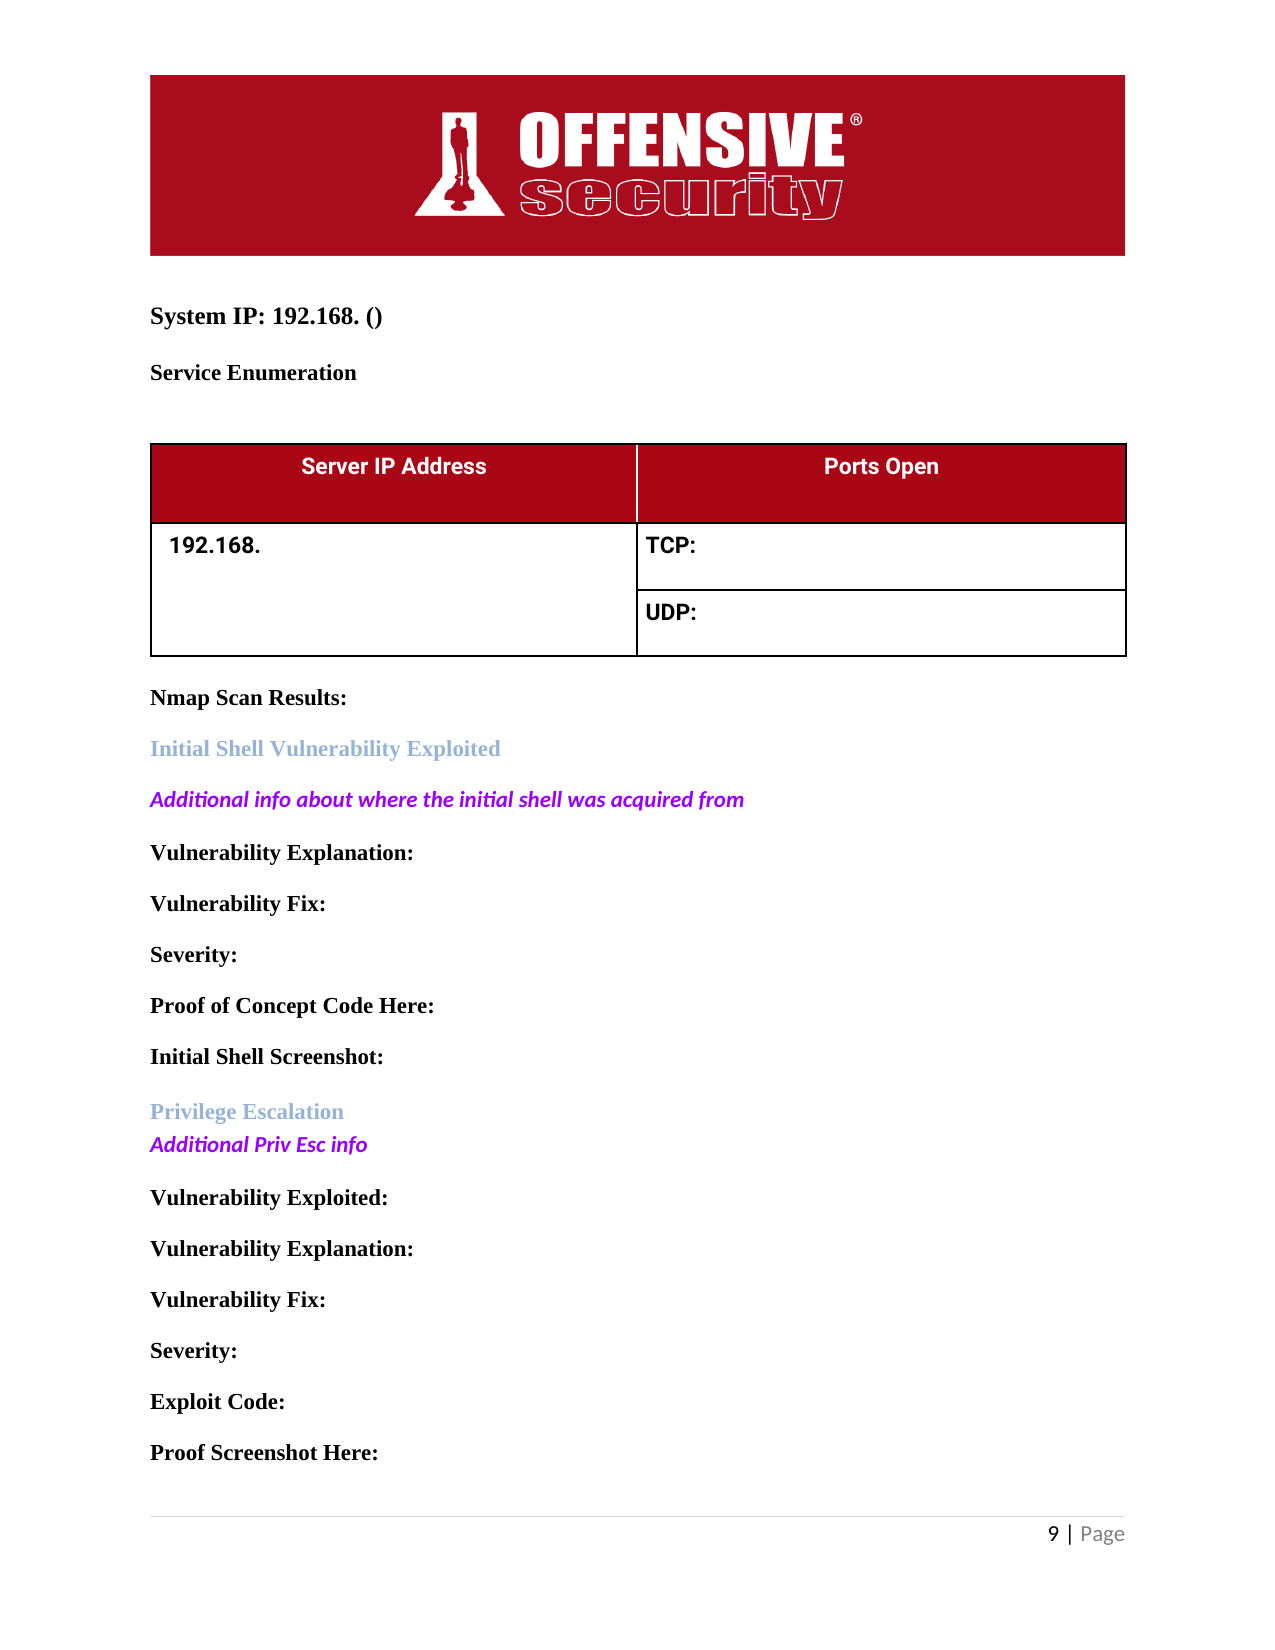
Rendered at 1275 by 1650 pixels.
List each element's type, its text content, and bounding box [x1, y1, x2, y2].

text Initial Shell Vulnerability Exploited [150, 734, 1125, 761]
table_cell UDP: [638, 591, 1125, 655]
text Vulnerability Explanation: [150, 1235, 1125, 1261]
text Severity: [150, 941, 1125, 967]
text Exploit Code: [150, 1388, 1125, 1414]
text Vulnerability Explanation: [150, 839, 1125, 865]
subtitle Service Enumeration [150, 359, 1125, 385]
text Vulnerability Fix: [150, 890, 1125, 916]
text Proof Screenshot Here: [150, 1439, 1125, 1465]
text Proof of Concept Code Here: [150, 992, 1125, 1018]
table_header Server IP Address [152, 445, 636, 522]
text Additional Priv Esc info [150, 1131, 1125, 1159]
text Initial Shell Screenshot: [150, 1043, 1125, 1069]
text Vulnerability Exploited: [150, 1184, 1125, 1210]
text Vulnerability Fix: [150, 1286, 1125, 1312]
subtitle Privilege Escalation [150, 1098, 1125, 1124]
text Nmap Scan Results: [150, 683, 1125, 710]
table_cell 192.168. [152, 524, 636, 655]
table_cell TCP: [638, 524, 1125, 589]
subtitle System IP: 192.168. () [150, 301, 1125, 330]
text Severity: [150, 1337, 1125, 1363]
picture [150, 75, 1125, 256]
table_header Ports Open [638, 445, 1125, 522]
text Additional info about where the initial shell was acquired from [150, 786, 1125, 814]
